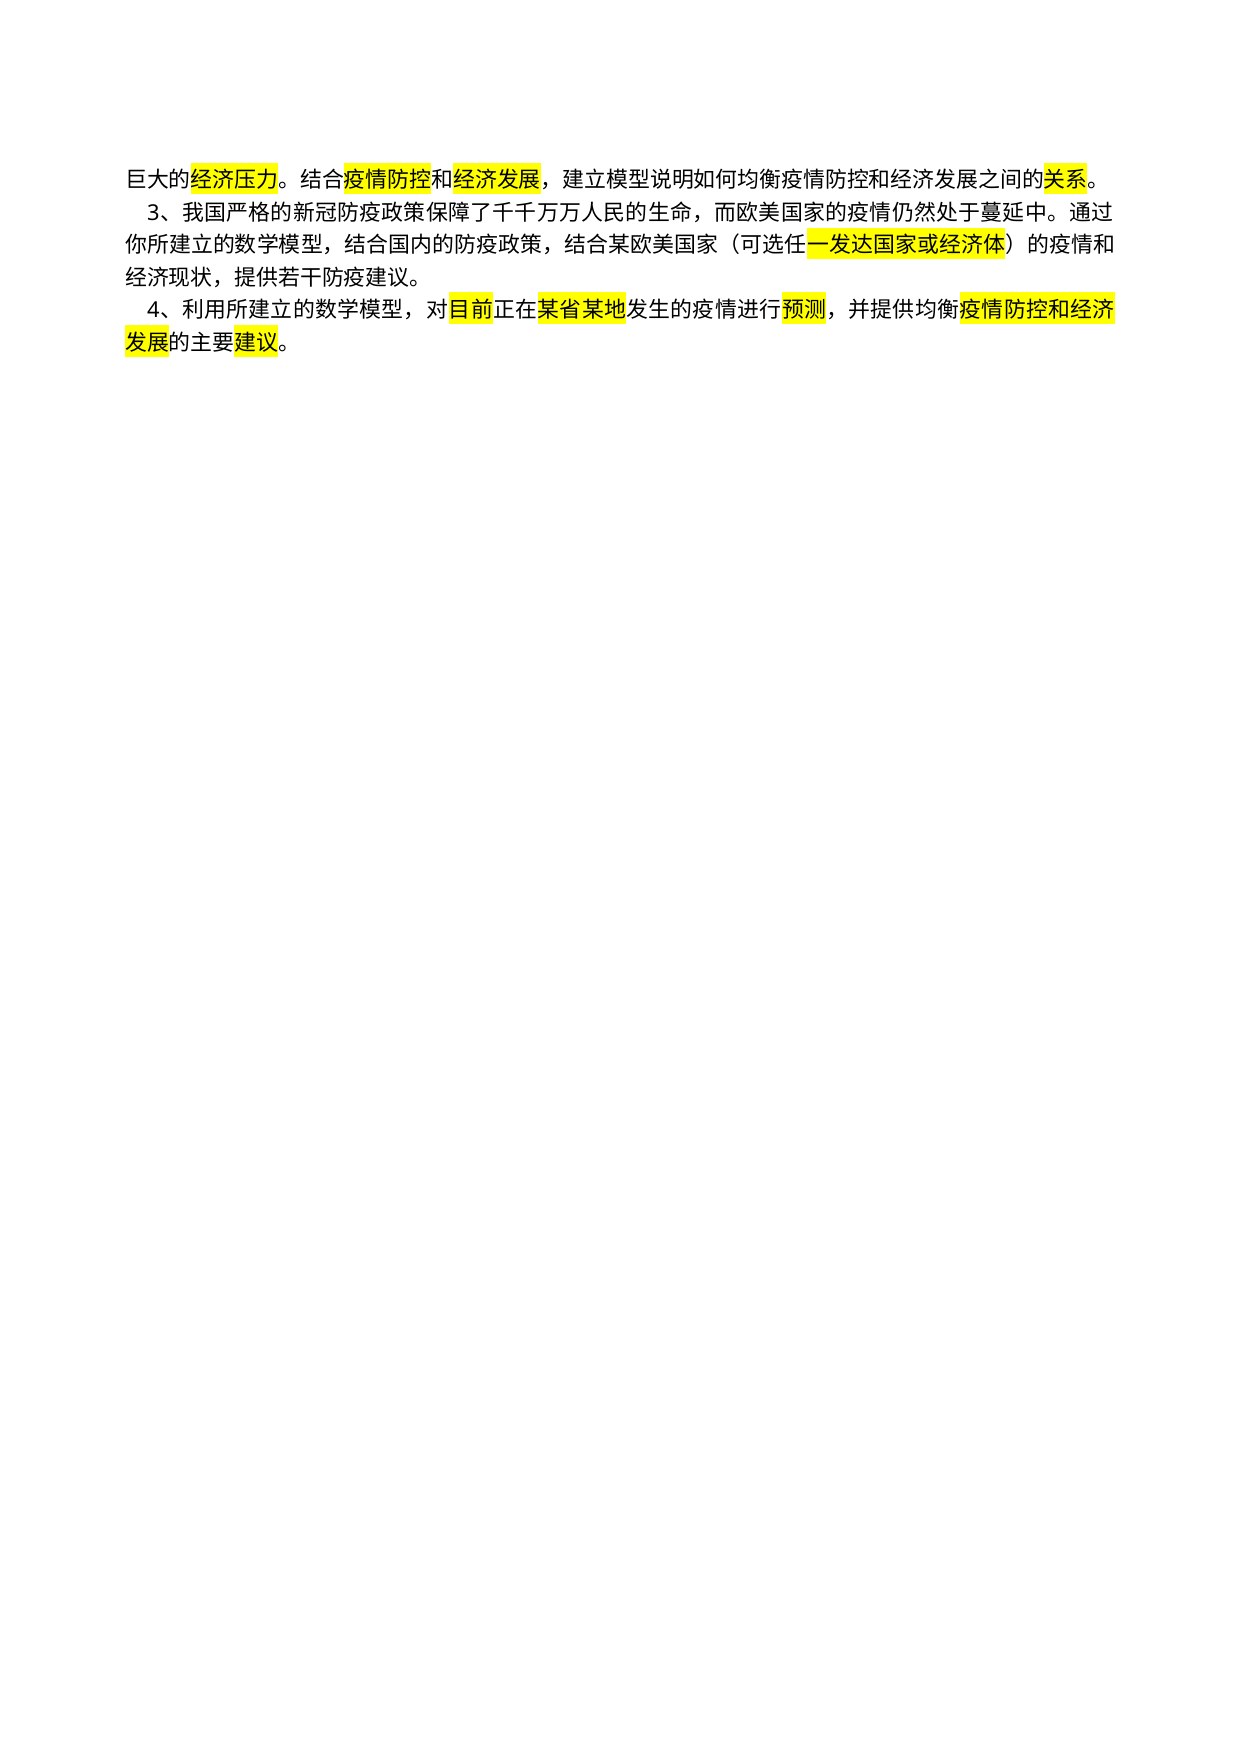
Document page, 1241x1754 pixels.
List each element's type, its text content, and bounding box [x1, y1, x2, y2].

text 4、利用所建立的数学模型，对目前正在某省某地发生的疫情进行预测，并提供均衡疫情防控和经济发展的主要建议。 [125, 292, 1115, 357]
text 3、我国严格的新冠防疫政策保障了千千万万人民的生命，而欧美国家的疫情仍然处于蔓延中。通过你所建立的数学模型，结合国内的防疫政策，结合某欧美国家（可选任一发达国家或经济体）的疫情和经济现状，提供若干防疫建议。 [125, 194, 1115, 292]
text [125, 162, 1115, 194]
